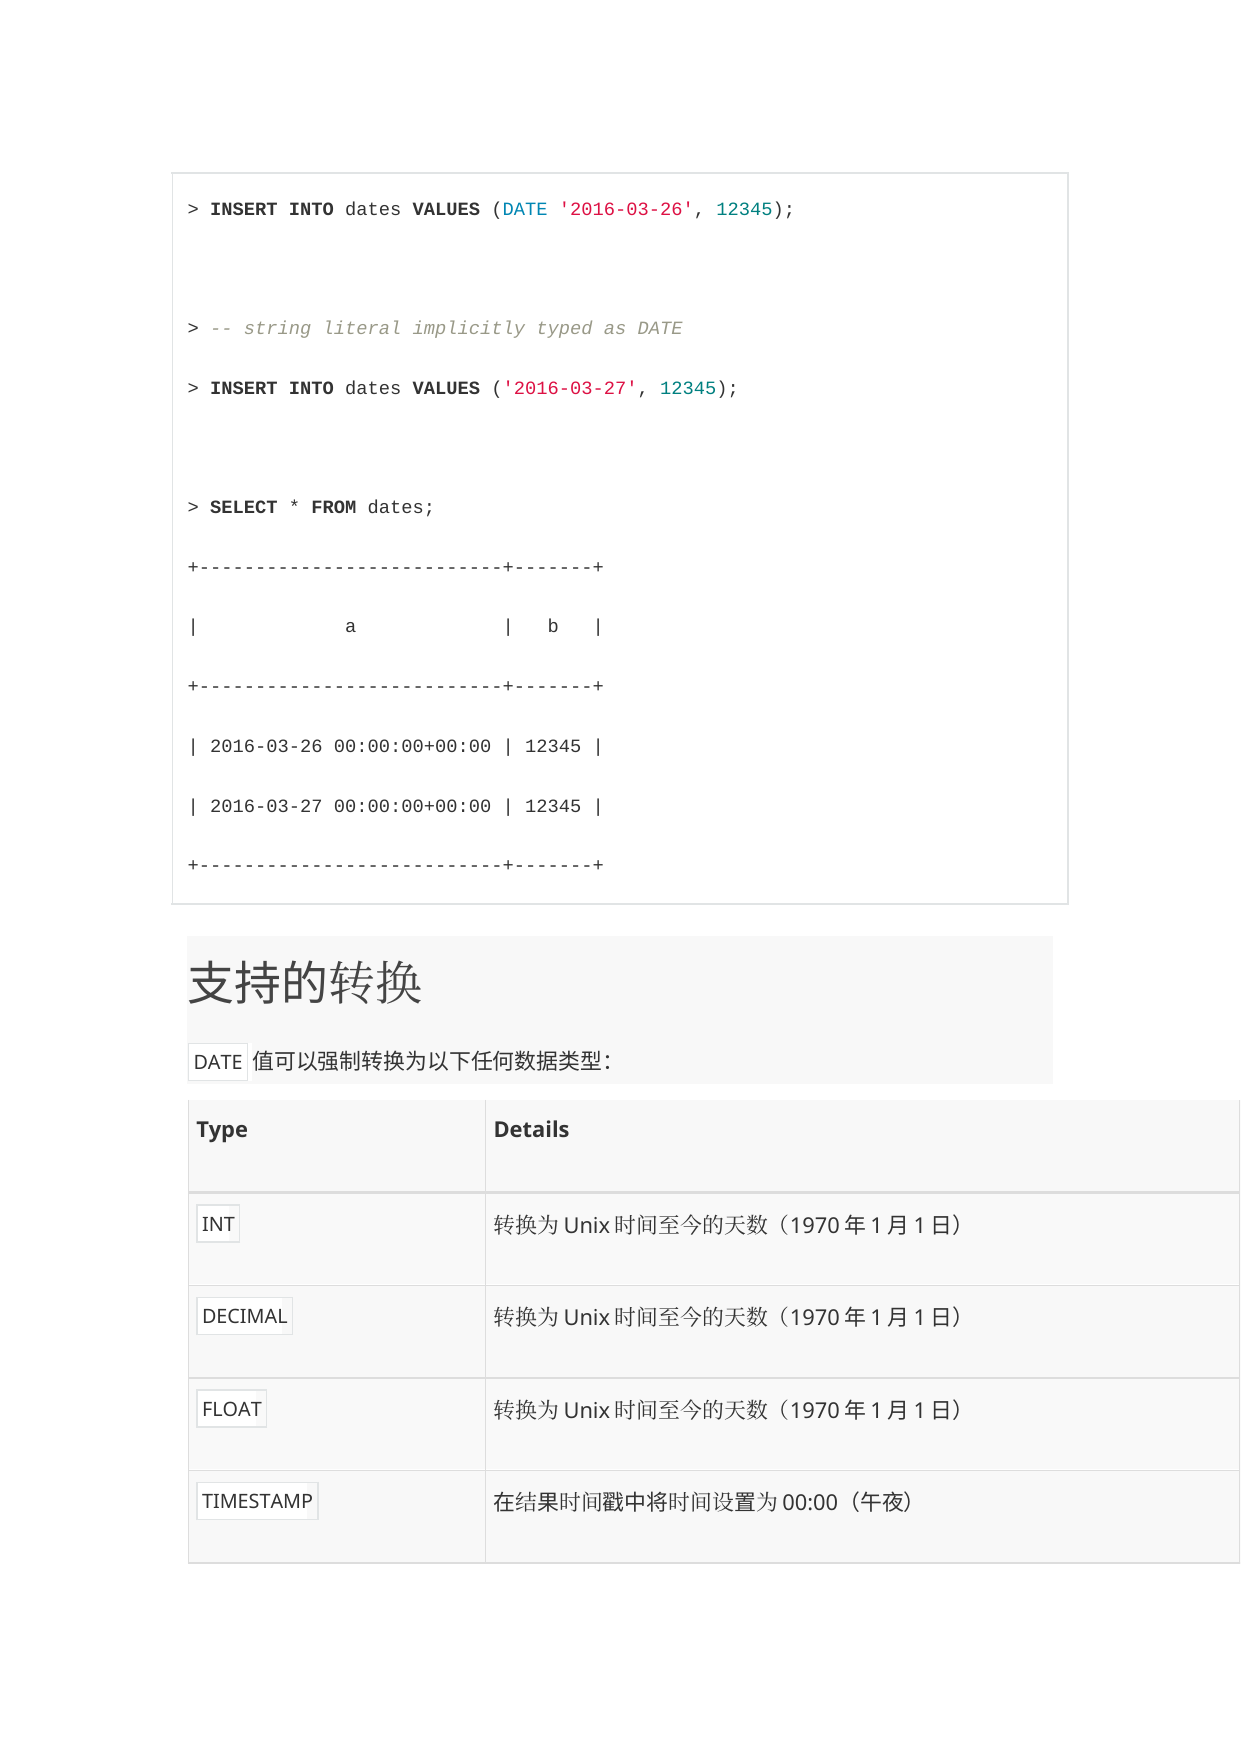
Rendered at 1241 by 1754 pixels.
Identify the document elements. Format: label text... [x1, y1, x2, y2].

table_cell 转换为Unix时间至今的天数（1970年1月1日） [486, 1286, 1239, 1377]
text +---------------------------+-------+ [173, 649, 1067, 709]
text +---------------------------+-------+ [173, 828, 1067, 903]
text > SELECT * FROM dates; [173, 470, 1067, 530]
table_cell 转换为Unix时间至今的天数（1970年1月1日） [486, 1379, 1239, 1469]
table_cell 转换为Unix时间至今的天数（1970年1月1日） [486, 1194, 1239, 1284]
text > INSERT INTO dates VALUES ('2016-03-27', 12345); [173, 351, 1067, 411]
text | 2016-03-26 00:00:00+00:00 | 12345 | [173, 709, 1067, 769]
text DATE值可以强制转换为以下任何数据类型： [187, 1040, 1053, 1084]
table_header Details [486, 1100, 1239, 1191]
text | 2016-03-27 00:00:00+00:00 | 12345 | [173, 769, 1067, 828]
table_cell DECIMAL [189, 1286, 485, 1377]
table_cell TIMESTAMP [189, 1471, 485, 1562]
text 支持的转换 [187, 936, 1053, 1024]
table_cell INT [189, 1194, 485, 1284]
text +---------------------------+-------+ [173, 530, 1067, 590]
table_header Type [189, 1100, 485, 1191]
text > INSERT INTO dates VALUES (DATE '2016-03-26', 12345); [173, 174, 1067, 232]
table_cell FLOAT [189, 1379, 485, 1469]
table_cell 在结果时间戳中将时间设置为00:00（午夜） [486, 1471, 1239, 1562]
text | a | b | [173, 590, 1067, 649]
text > -- string literal implicitly typed as DATE [173, 291, 1067, 351]
